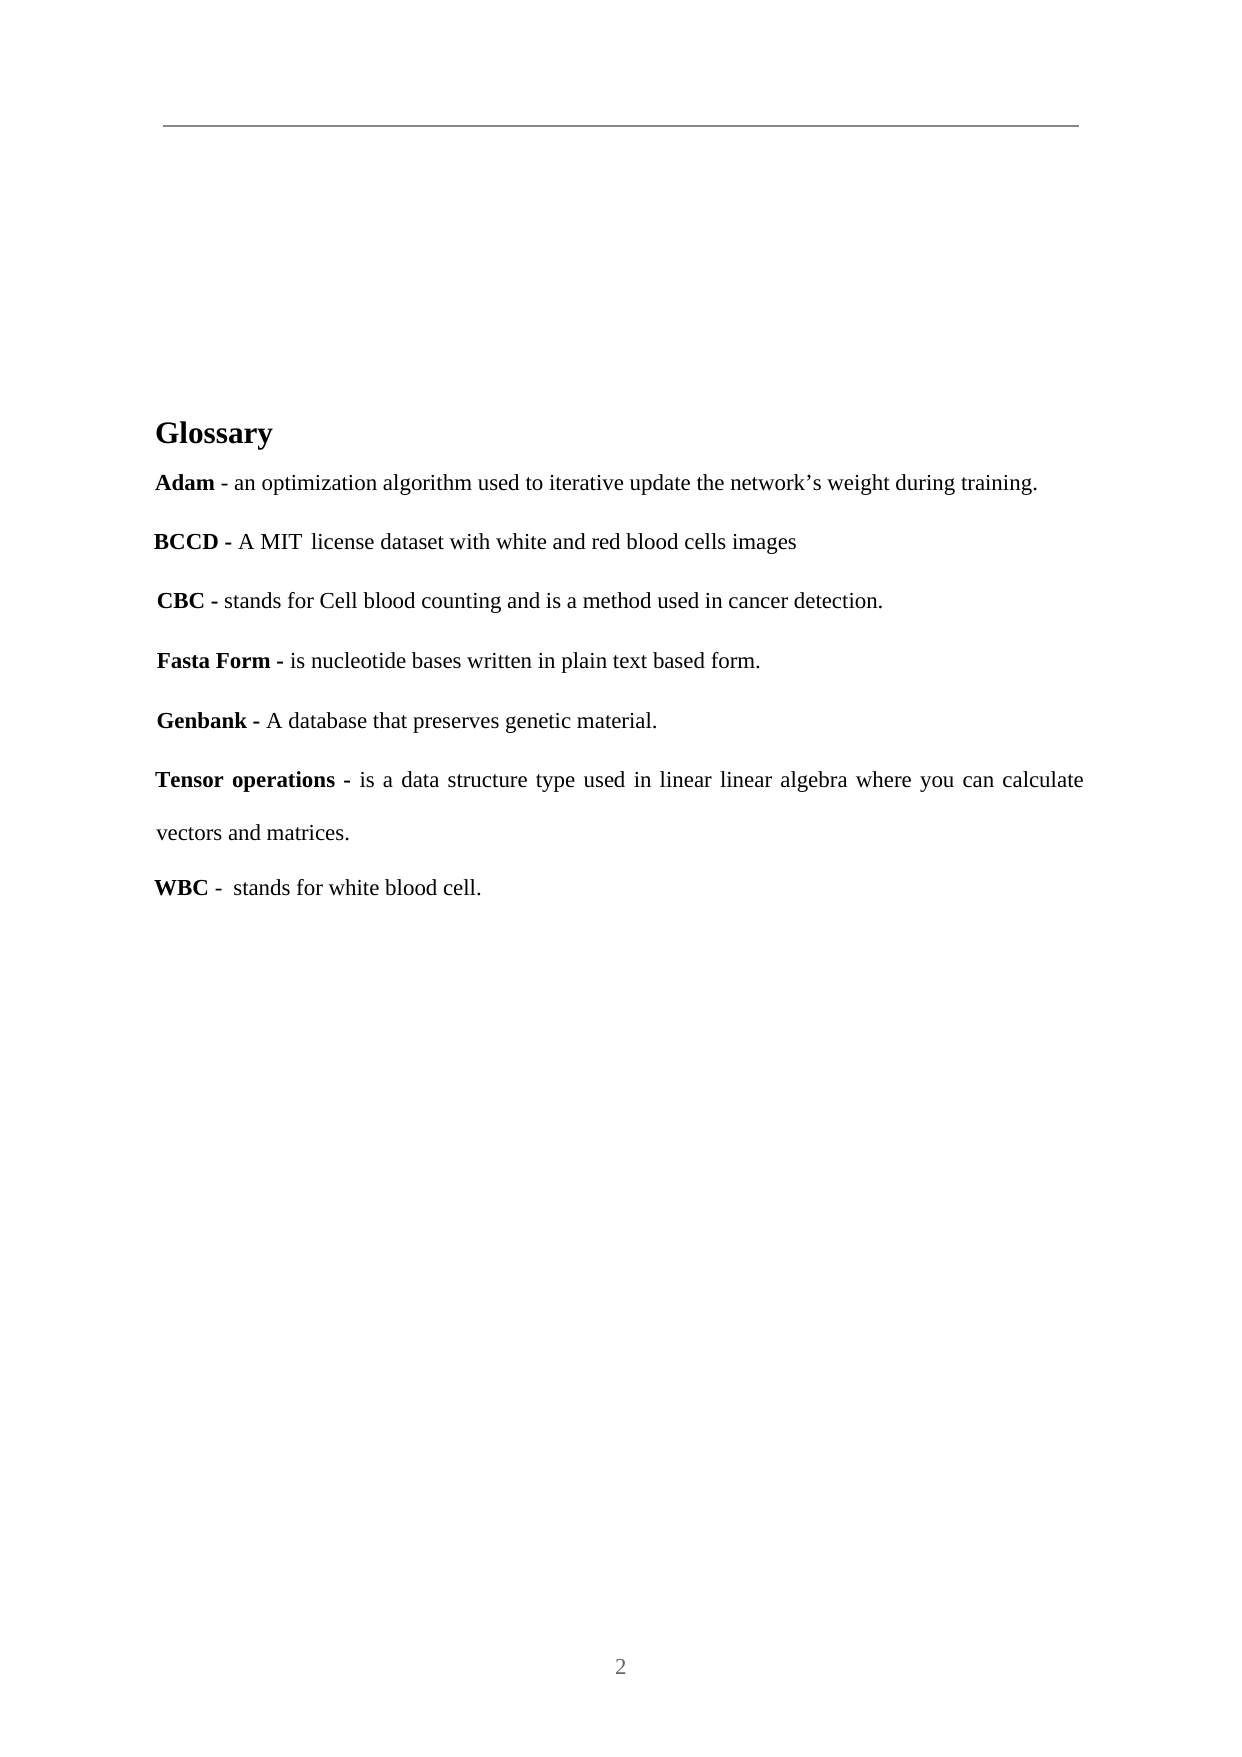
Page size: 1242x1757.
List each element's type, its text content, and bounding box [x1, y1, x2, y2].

text Adam -​ an optimization algorithm used to iterative update the network’s weight during training. [155, 469, 1085, 496]
text CBC - stands for Cell blood counting and is a method used in cancer detection.​ [17, 587, 1090, 615]
text Glossary [155, 414, 1090, 450]
text Fasta Form - is nucleotide bases written in plain text based form.​ [17, 646, 1090, 674]
text Genbank - A database that preserves genetic material.​ [17, 706, 1090, 734]
text BCCD - A MIT ​ license​ dataset with white and red blood cells images​ [17, 527, 1090, 555]
text WBC -​ ​ stands for white blood cell.​ [17, 873, 1090, 902]
text Tensor operations - is​ a data structure type used in linear linear algebra where you can calculate vectors and matrices. [155, 766, 1085, 846]
